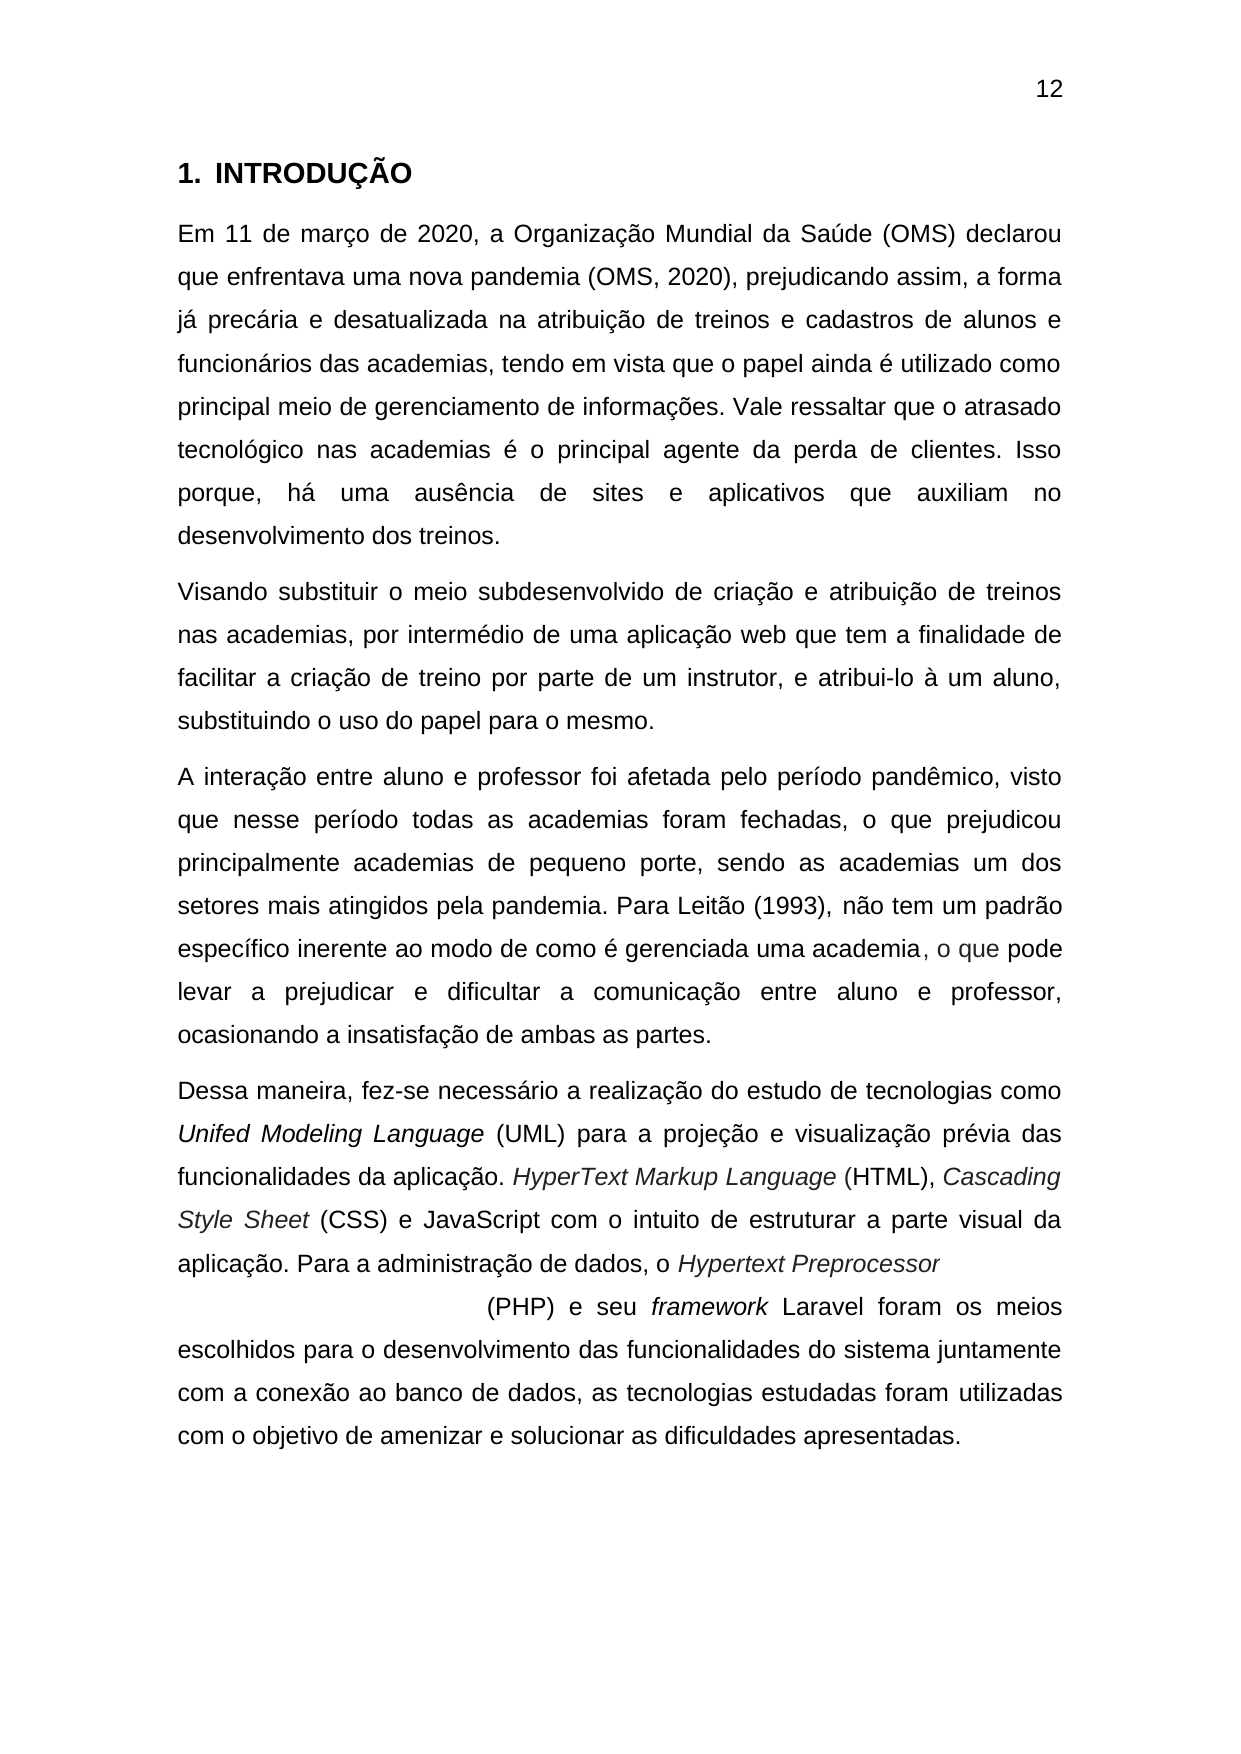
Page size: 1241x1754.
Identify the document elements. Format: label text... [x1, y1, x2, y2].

text Visando substituir o meio subdesenvolvido de criação e atribuição de treinos nas academias, por intermédio de uma aplicação web que tem a finalidade de facilitar a criação de treino por parte de um instrutor, e atribui-lo à um aluno, substituindo o uso do papel para o mesmo. [177, 577, 1063, 735]
text Em 11 de março de 2020, a Organização Mundial da Saúde (OMS) declarou que enfrentava uma nova pandemia (OMS, 2020), prejudicando assim, a forma já precária e desatualizada na atribuição de treinos e cadastros de alunos e funcionários das academias, tendo em vista que o papel ainda é utilizado como principal meio de gerenciamento de informações. Vale ressaltar que o atrasado tecnológico nas academias é o principal agente da perda de clientes. Isso porque, há uma ausência de sites e aplicativos que auxiliam no desenvolvimento dos treinos. [177, 219, 1063, 550]
text Dessa maneira, fez-se necessário a realização do estudo de tecnologias como Unifed Modeling Language (UML) para a projeção e visualização prévia das funcionalidades da aplicação. HyperText Markup Language (HTML), Cascading Style Sheet (CSS) e JavaScript com o intuito de estruturar a parte visual da aplicação. Para a administração de dados, o Hypertext Preprocessor (PHP) e seu framework Laravel foram os meios escolhidos para o desenvolvimento das funcionalidades do sistema juntamente com a conexão ao banco de dados, as tecnologias estudadas foram utilizadas com o objetivo de amenizar e solucionar as dificuldades apresentadas. [177, 1076, 1063, 1450]
subtitle INTRODUÇÃO [177, 156, 1063, 190]
text A interação entre aluno e professor foi afetada pelo período pandêmico, visto que nesse período todas as academias foram fechadas, o que prejudicou principalmente academias de pequeno porte, sendo as academias um dos setores mais atingidos pela pandemia. Para Leitão (1993), não tem um padrão específico inerente ao modo de como é gerenciada uma academia, o que pode levar a prejudicar e dificultar a comunicação entre aluno e professor, ocasionando a insatisfação de ambas as partes. [177, 762, 1063, 1049]
